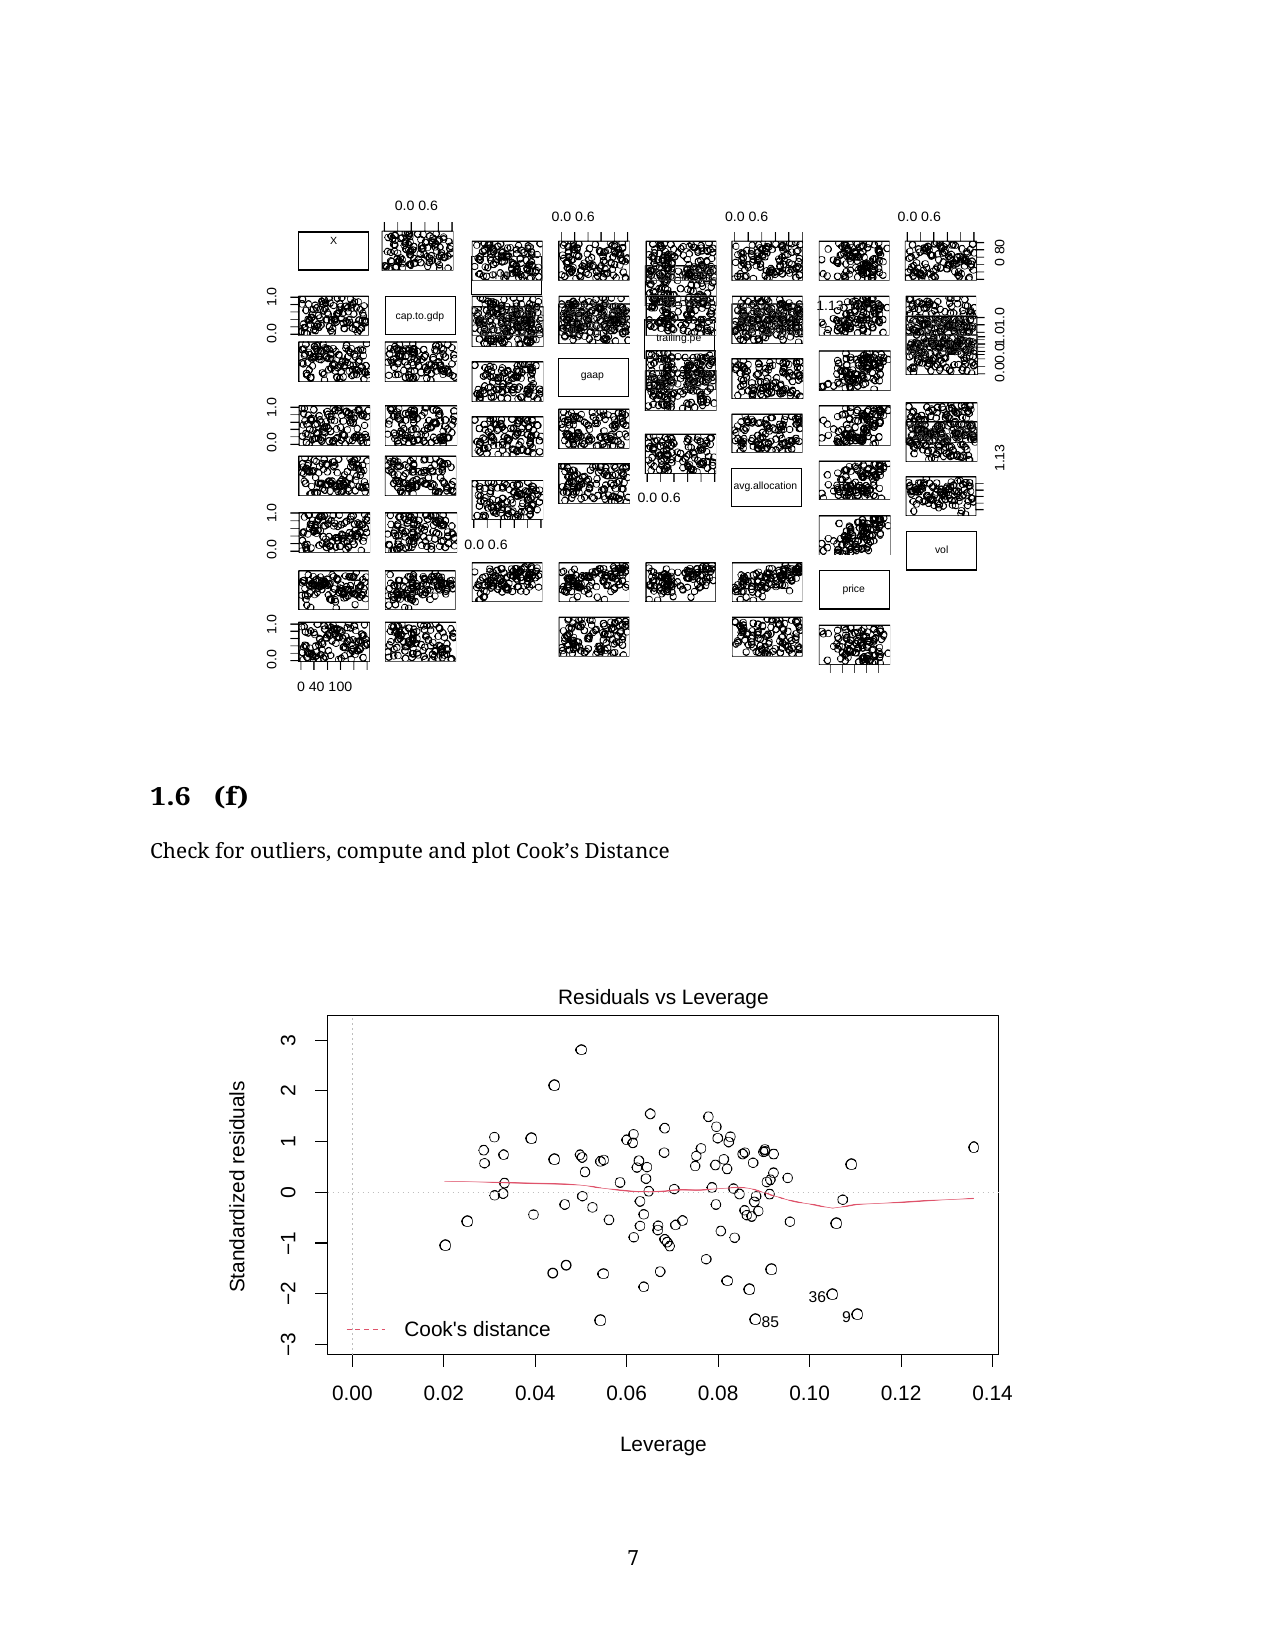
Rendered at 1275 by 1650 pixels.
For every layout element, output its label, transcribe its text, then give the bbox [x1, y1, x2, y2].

picture [818, 515, 891, 555]
text 0.0 0.6 [464, 536, 543, 552]
picture [471, 562, 543, 602]
picture [290, 405, 371, 446]
picture [749, 1313, 761, 1325]
picture [558, 232, 630, 281]
text 0.0 0.6 [725, 208, 803, 224]
picture [731, 358, 804, 399]
picture [731, 295, 804, 344]
picture [548, 1079, 560, 1091]
picture [905, 295, 986, 375]
text 0.0 0.6 [637, 490, 716, 506]
picture [732, 562, 803, 602]
picture [851, 1308, 863, 1320]
picture [905, 476, 984, 516]
picture [575, 1044, 587, 1055]
picture [471, 361, 544, 402]
text Check for outliers, compute and plot Cook’s Distance [150, 836, 1275, 864]
picture [818, 624, 891, 673]
picture [558, 408, 630, 449]
text 0.00 0.02 0.04 0.06 0.08 0.10 0.12 0.14 [332, 1381, 1275, 1405]
picture [471, 480, 544, 528]
text 0.0 0.6 [551, 208, 629, 224]
text Residuals vs Leverage [133, 984, 1193, 1008]
picture [471, 295, 544, 347]
picture [645, 562, 716, 602]
picture [644, 240, 717, 336]
picture [732, 616, 803, 657]
picture [905, 402, 978, 462]
picture [558, 295, 630, 344]
picture [298, 455, 370, 496]
picture [381, 222, 454, 271]
picture [644, 433, 717, 482]
picture [290, 512, 371, 553]
text 0 40 100 [297, 678, 457, 694]
picture [818, 350, 891, 391]
picture [818, 460, 890, 500]
picture [818, 405, 891, 446]
picture [558, 616, 630, 657]
picture [471, 240, 543, 281]
picture [298, 341, 370, 382]
picture [385, 570, 456, 610]
picture [385, 621, 457, 662]
picture [290, 295, 369, 336]
picture [290, 621, 370, 670]
picture [385, 512, 458, 553]
picture [558, 562, 630, 602]
text Leverage [133, 1432, 1193, 1456]
subtitle 1.6 (f) [150, 779, 1275, 813]
text 0.0 0.6 [897, 208, 1275, 224]
picture [818, 240, 890, 281]
text 0.0 0.6 [133, 198, 438, 213]
picture [594, 1314, 606, 1326]
picture [731, 232, 803, 281]
picture [298, 570, 369, 610]
picture [558, 463, 630, 504]
picture [384, 341, 458, 382]
picture [904, 232, 985, 281]
picture [731, 413, 803, 453]
picture [471, 416, 544, 457]
picture [384, 455, 457, 496]
picture [385, 405, 458, 446]
picture [818, 295, 890, 336]
picture [439, 1108, 979, 1300]
picture [644, 350, 717, 411]
